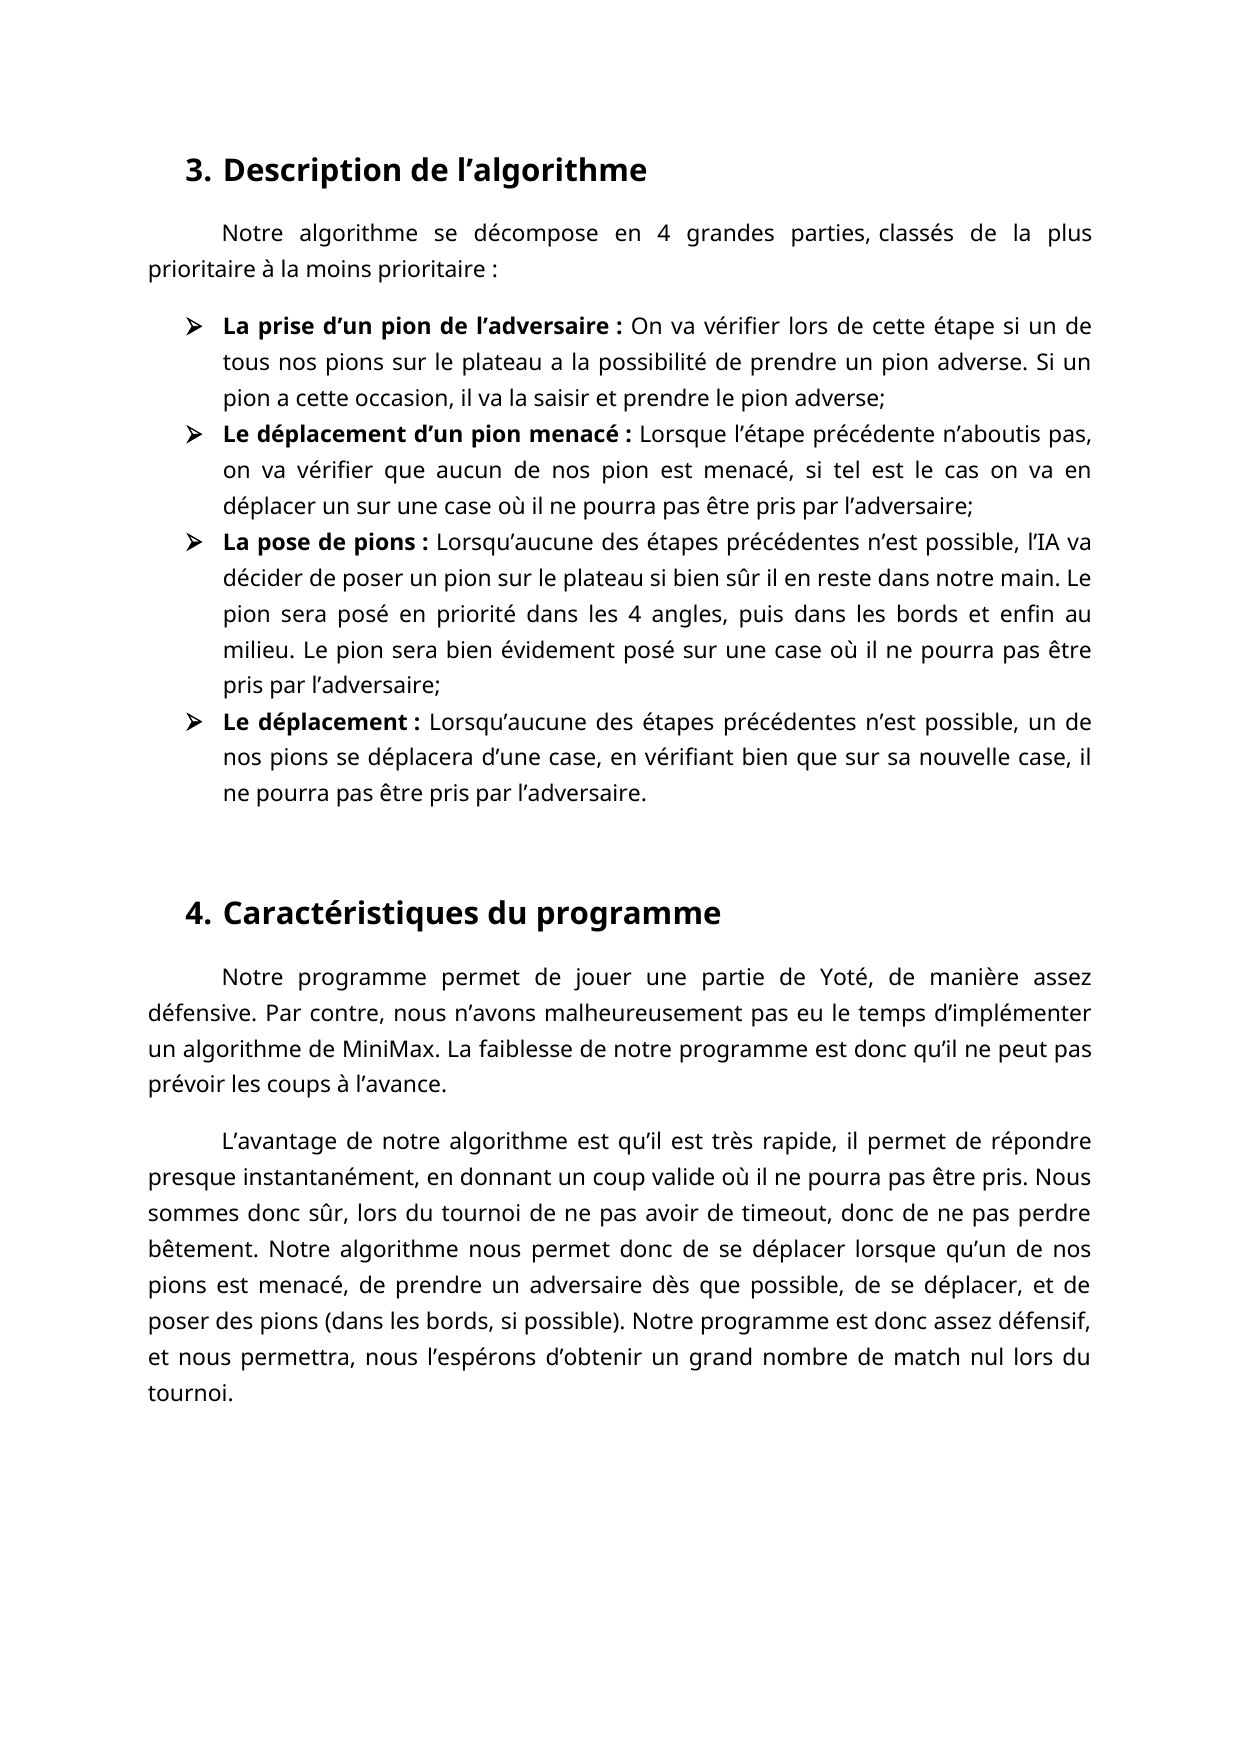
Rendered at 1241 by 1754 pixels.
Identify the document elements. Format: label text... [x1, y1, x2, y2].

text L’avantage de notre algorithme est qu’il est très rapide, il permet de répondre presque instantanément, en donnant un coup valide où il ne pourra pas être pris. Nous sommes donc sûr, lors du tournoi de ne pas avoir de timeout, donc de ne pas perdre bêtement. Notre algorithme nous permet donc de se déplacer lorsque qu’un de nos pions est menacé, de prendre un adversaire dès que possible, de se déplacer, et de poser des pions (dans les bords, si possible). Notre programme est donc assez défensif, et nous permettra, nous l’espérons d’obtenir un grand nombre de match nul lors du tournoi. [148, 1125, 1093, 1408]
text Description de l’algorithme [185, 148, 1093, 190]
text Caractéristiques du programme [185, 891, 1093, 933]
list La pose de pions : Lorsqu’aucune des étapes précédentes n’est possible, l’IA va décider de poser un pion sur le plateau si bien sûr il en reste dans notre main. Le pion sera posé en priorité dans les 4 angles, puis dans les bords et enfin au milieu. Le pion sera bien évidement posé sur une case où il ne pourra pas être pris par l’adversaire; [185, 526, 1093, 701]
list Le déplacement d’un pion menacé : Lorsque l’étape précédente n’aboutis pas, on va vérifier que aucun de nos pion est menacé, si tel est le cas on va en déplacer un sur une case où il ne pourra pas être pris par l’adversaire; [185, 418, 1093, 521]
text Notre algorithme se décompose en 4 grandes parties, classés de la plus prioritaire à la moins prioritaire : [148, 217, 1093, 284]
list La prise d’un pion de l’adversaire : On va vérifier lors de cette étape si un de tous nos pions sur le plateau a la possibilité de prendre un pion adverse. Si un pion a cette occasion, il va la saisir et prendre le pion adverse; [185, 310, 1093, 413]
text Notre programme permet de jouer une partie de Yoté, de manière assez défensive. Par contre, nous n’avons malheureusement pas eu le temps d’implémenter un algorithme de MiniMax. La faiblesse de notre programme est donc qu’il ne peut pas prévoir les coups à l’avance. [148, 961, 1093, 1100]
list Le déplacement : Lorsqu’aucune des étapes précédentes n’est possible, un de nos pions se déplacera d’une case, en vérifiant bien que sur sa nouvelle case, il ne pourra pas être pris par l’adversaire. [185, 705, 1093, 808]
